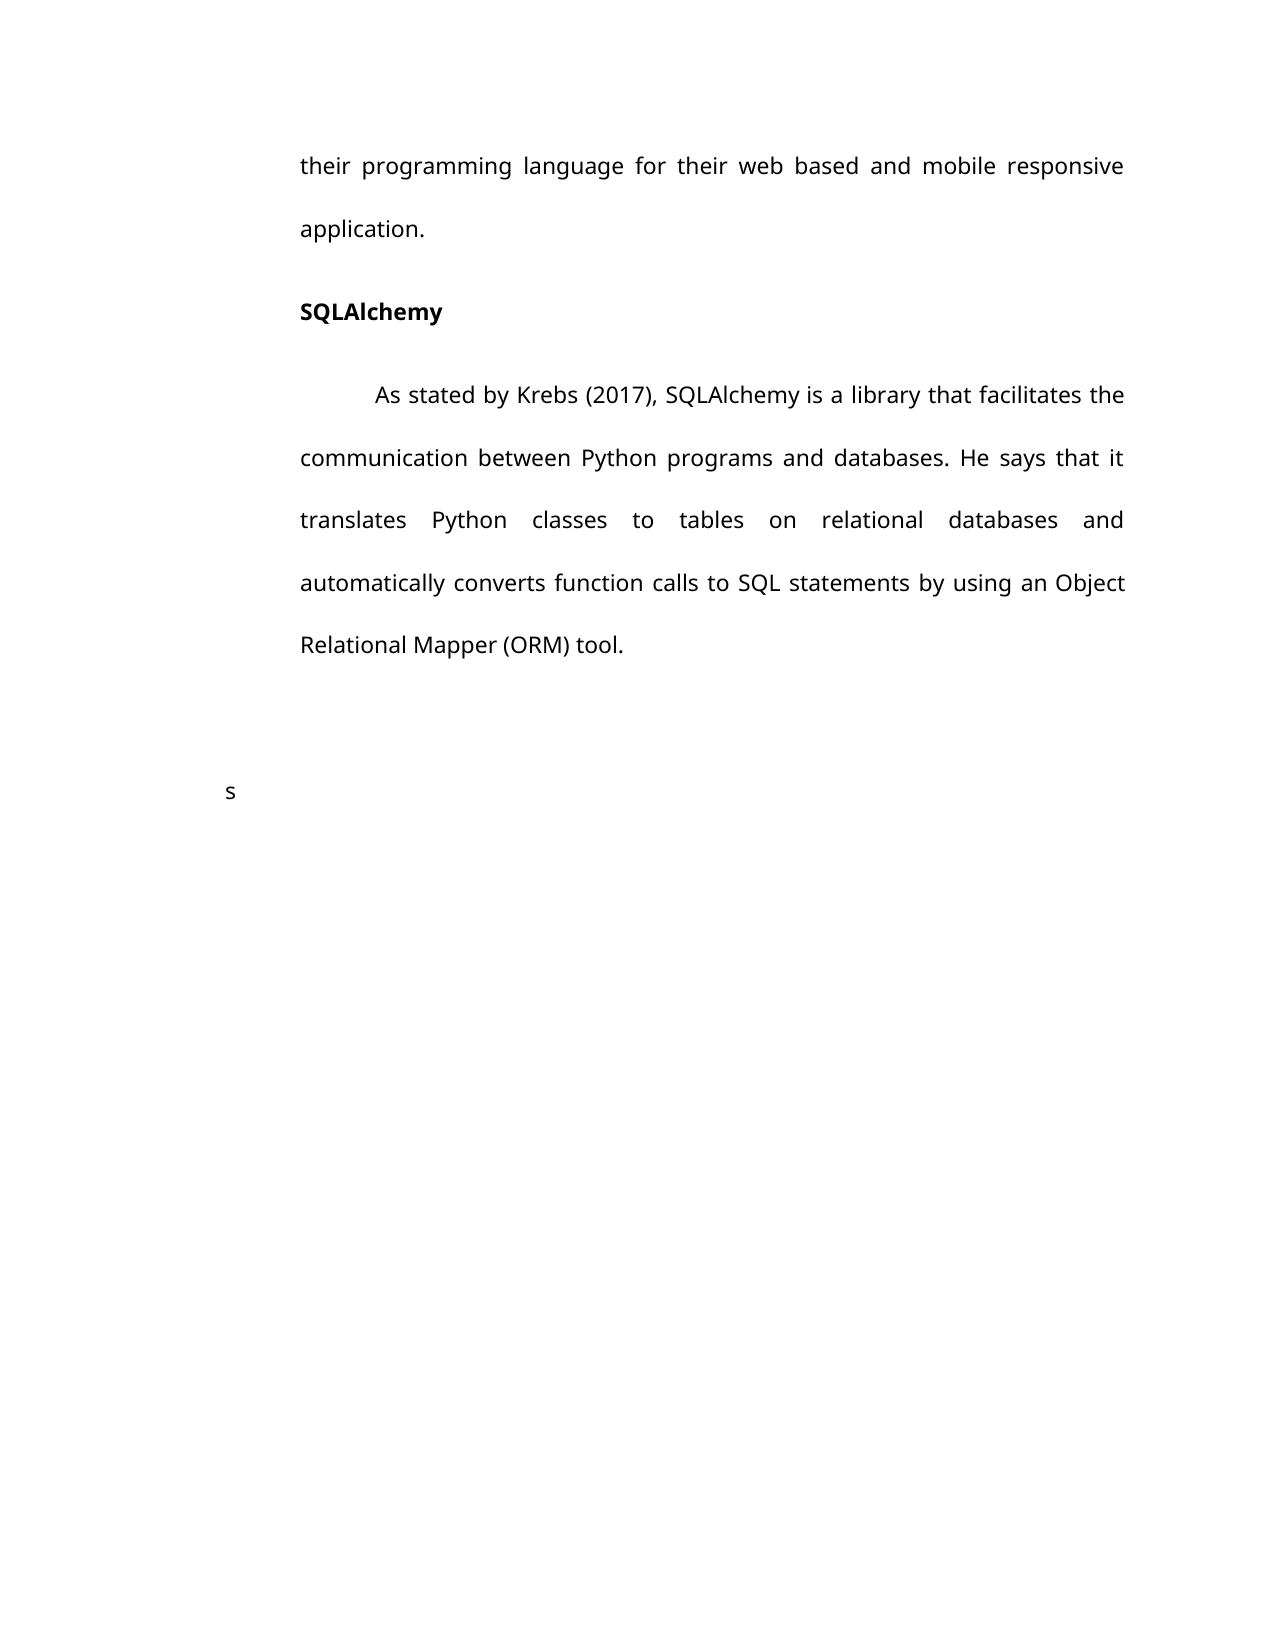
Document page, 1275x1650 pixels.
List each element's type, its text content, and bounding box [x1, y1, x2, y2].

text As stated by Krebs (2017), SQLAlchemy is a library that facilitates the communication between Python programs and databases. He says that it translates Python classes to tables on relational databases and automatically converts function calls to SQL statements by using an Object Relational Mapper (ORM) tool. [300, 379, 1125, 660]
text s [225, 775, 1125, 806]
text SQLAlchemy [225, 296, 1125, 327]
